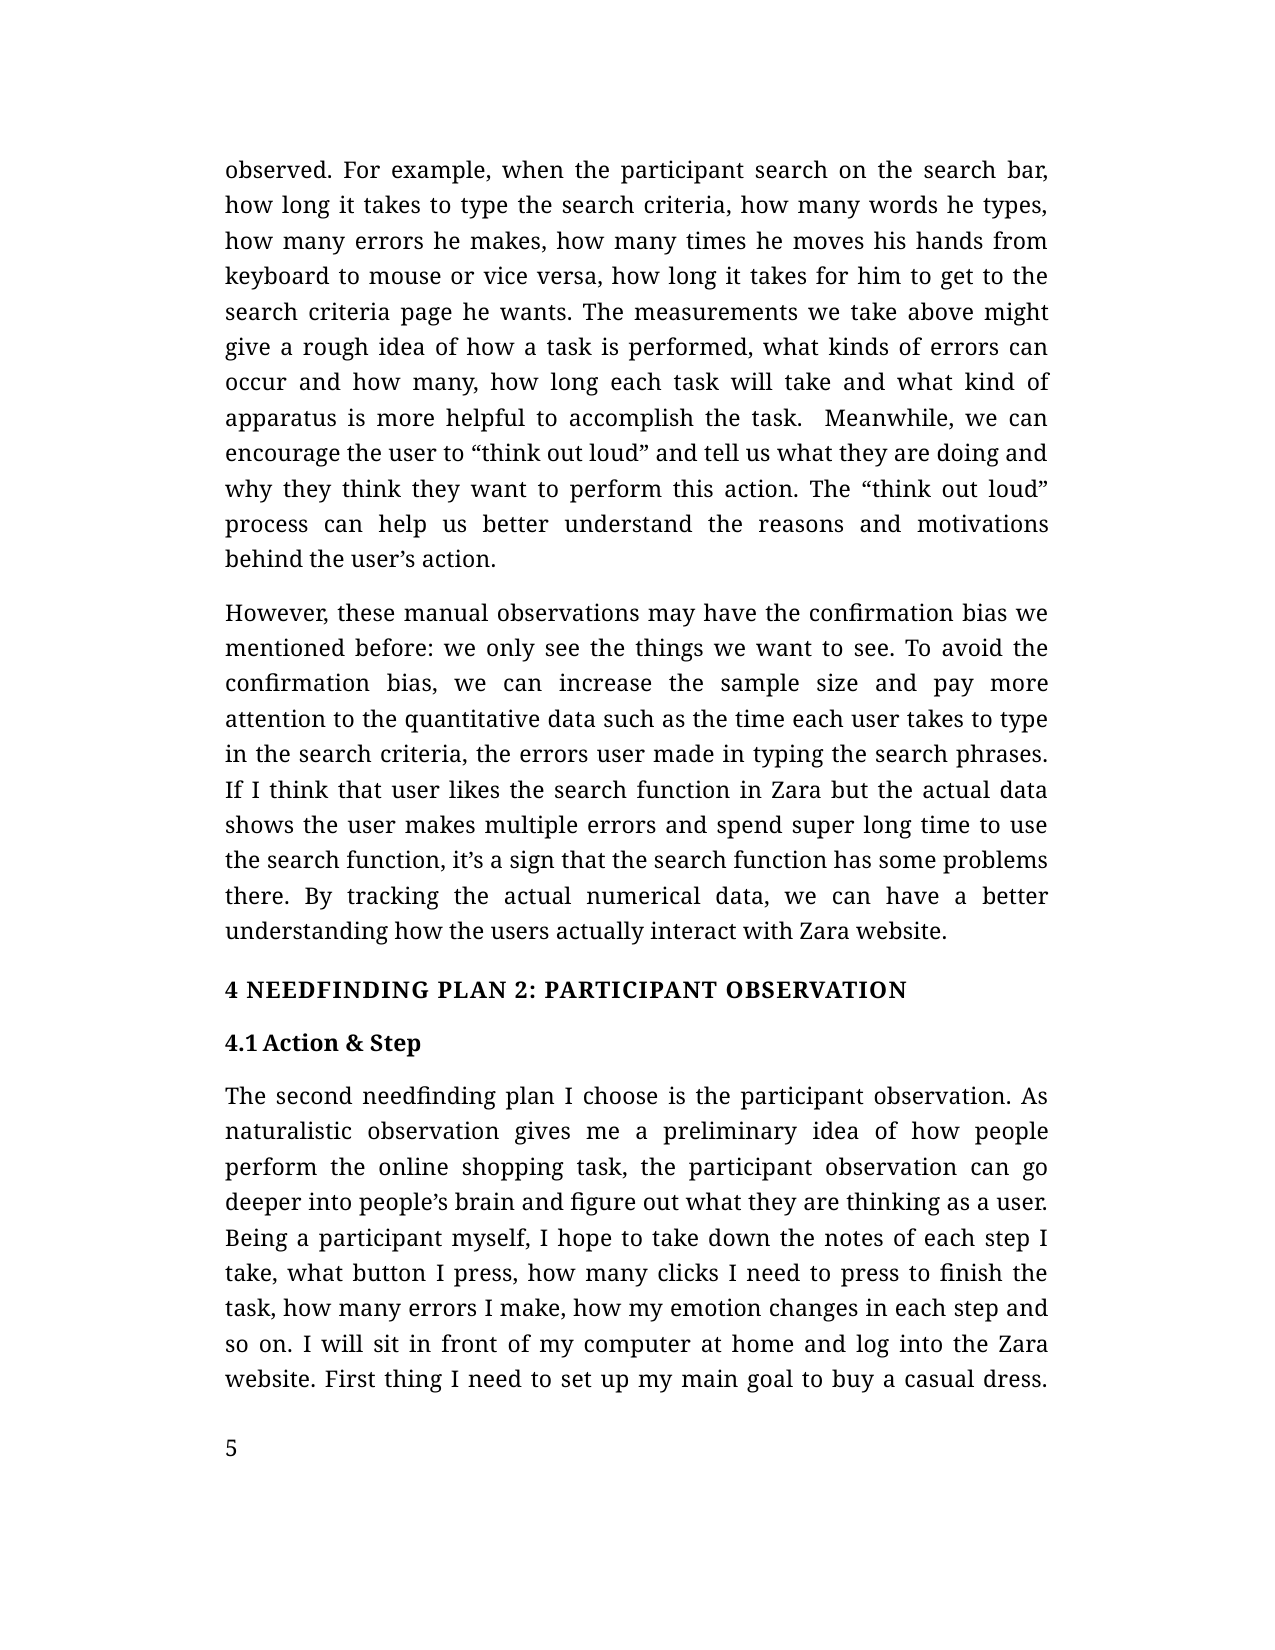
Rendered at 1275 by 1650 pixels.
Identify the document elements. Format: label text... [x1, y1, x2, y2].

text However, these manual observations may have the confirmation bias we mentioned before: we only see the things we want to see. To avoid the confirmation bias, we can increase the sample size and pay more attention to the quantitative data such as the time each user takes to type in the search criteria, the errors user made in typing the search phrases. If I think that user likes the search function in Zara but the actual data shows the user makes multiple errors and spend super long time to use the search function, it’s a sign that the search function has some problems there. By tracking the actual numerical data, we can have a better understanding how the users actually interact with Zara website. [225, 593, 1050, 947]
subtitle needfinding plan 2: participant observation [225, 970, 1050, 1005]
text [225, 1076, 1050, 1395]
subtitle Action & Step [225, 1023, 1050, 1058]
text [225, 150, 1050, 575]
